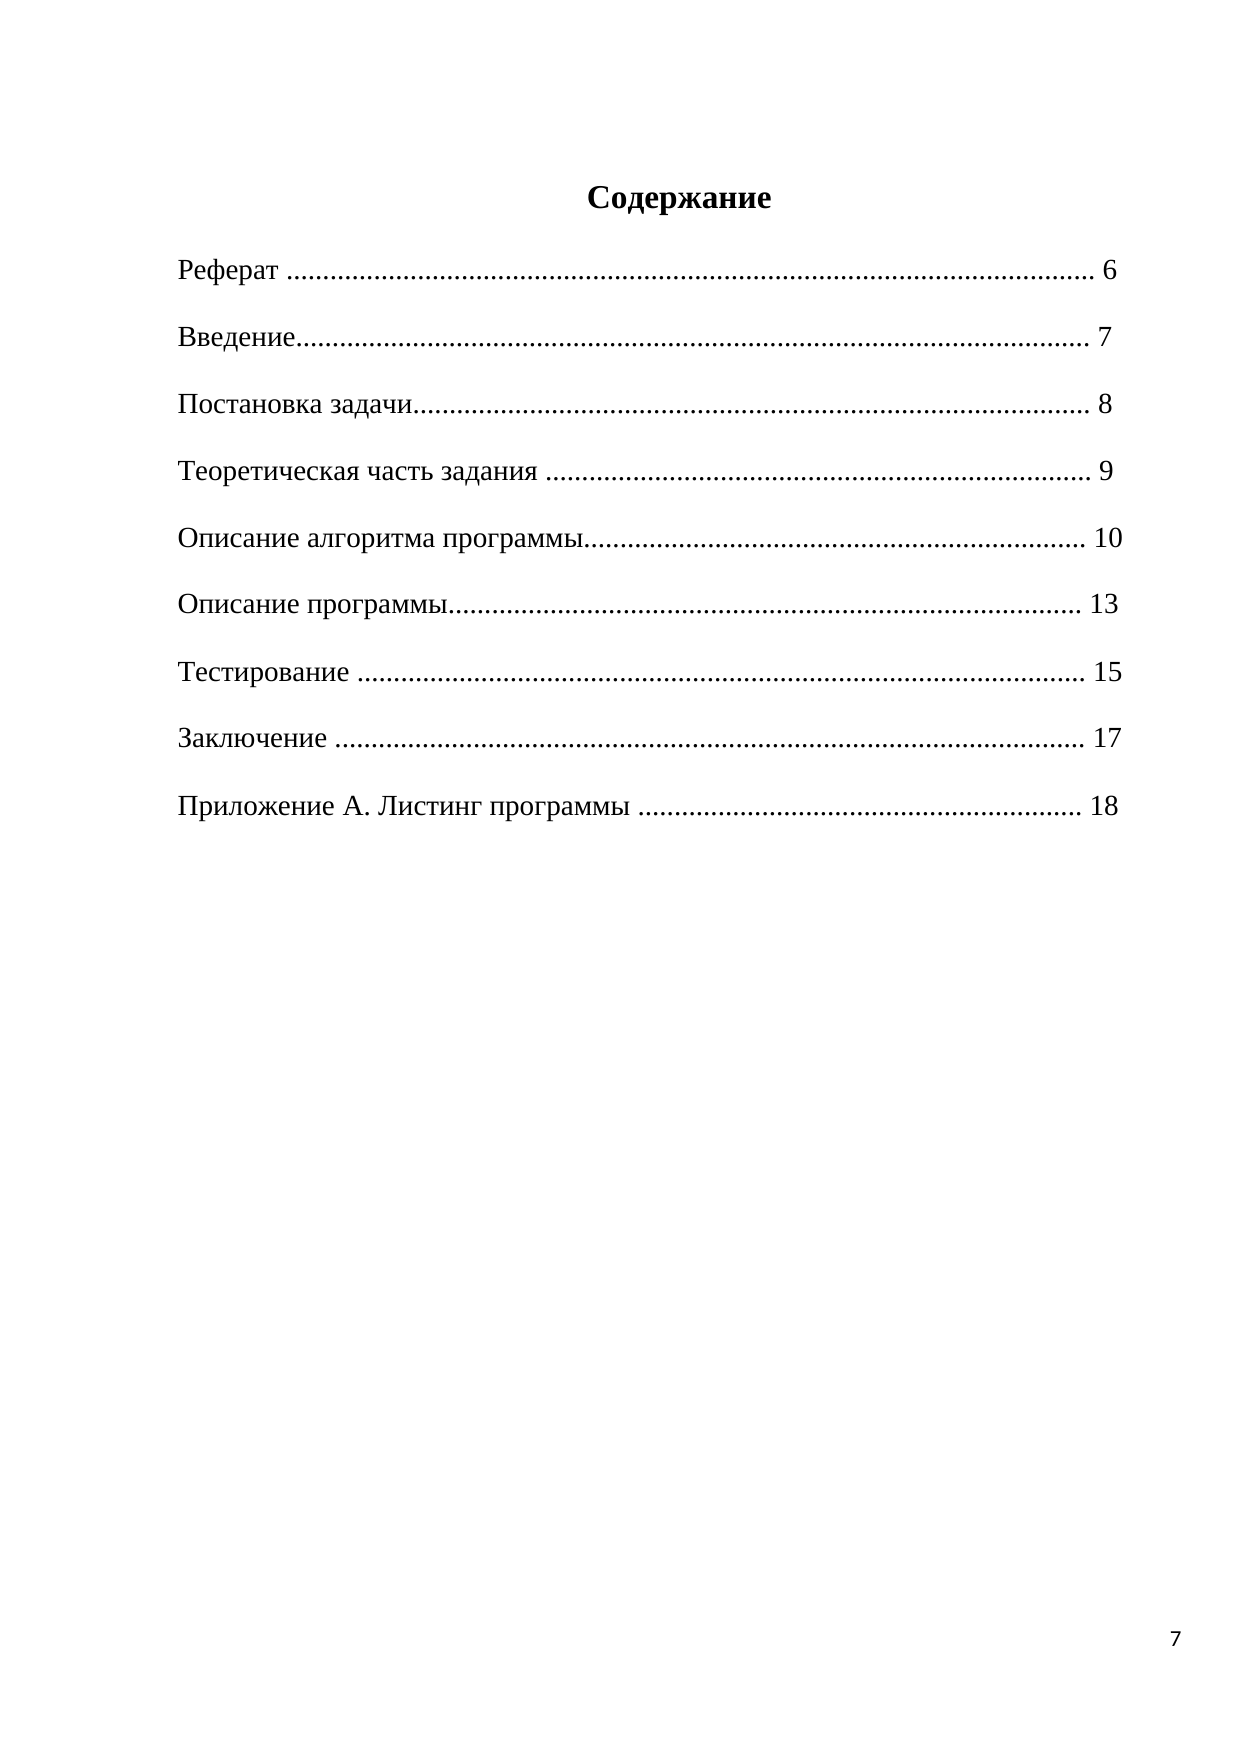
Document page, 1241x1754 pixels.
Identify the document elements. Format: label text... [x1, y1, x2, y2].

text Тестирование .................................................................................................... 15 [177, 654, 1181, 687]
text Теоретическая часть задания ........................................................................... 9 [177, 453, 1181, 486]
text Введение............................................................................................................. 7 [177, 319, 1181, 352]
text Заключение ....................................................................................................... 17 [177, 721, 1181, 754]
text Описание алгоритма программы..................................................................... 10 [177, 520, 1181, 553]
text Постановка задачи............................................................................................. 8 [177, 386, 1181, 419]
text Описание программы....................................................................................... 13 [177, 587, 1181, 620]
text Приложение A. Листинг программы ............................................................. 18 [177, 788, 1181, 821]
text Содержание [177, 178, 1181, 216]
text Реферат ............................................................................................................... 6 [177, 252, 1181, 285]
